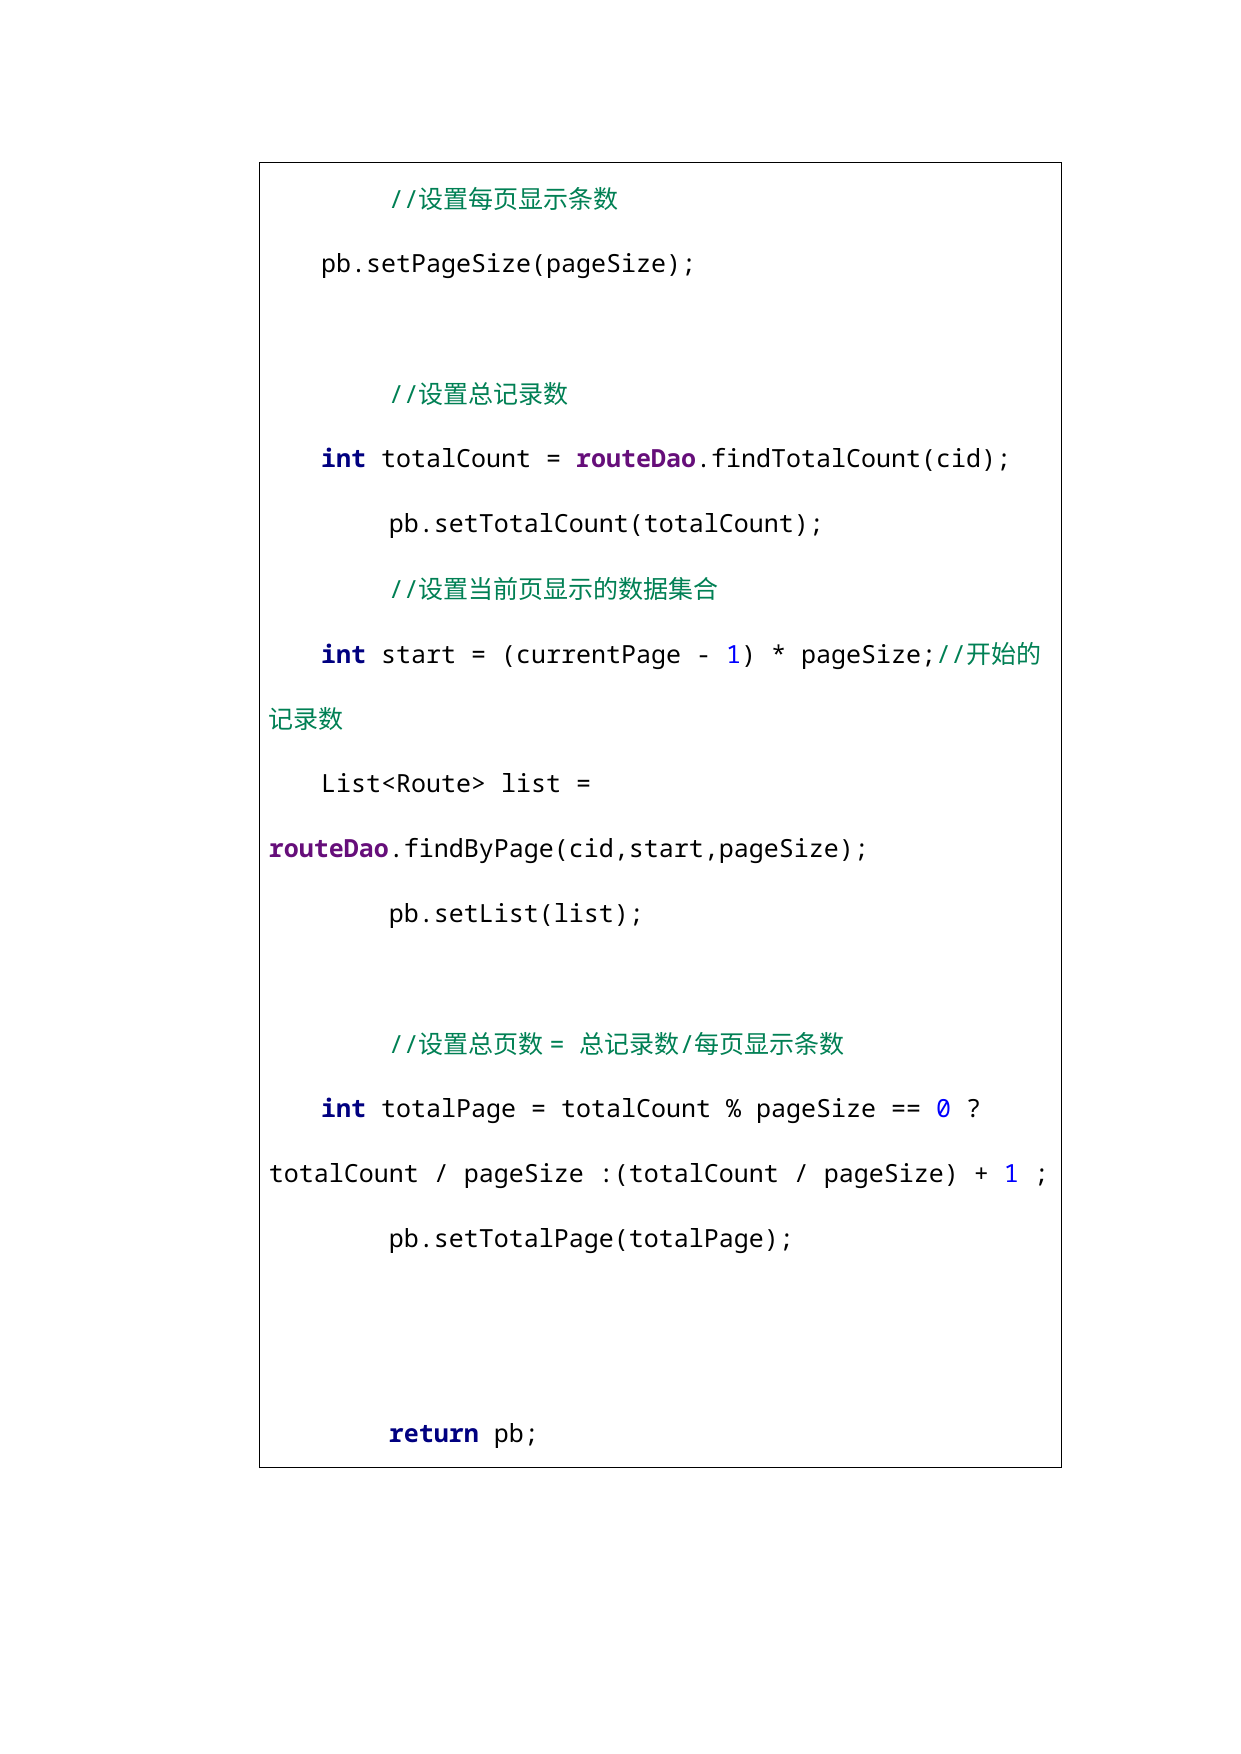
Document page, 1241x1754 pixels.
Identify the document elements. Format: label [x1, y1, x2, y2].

text [260, 163, 1061, 1467]
